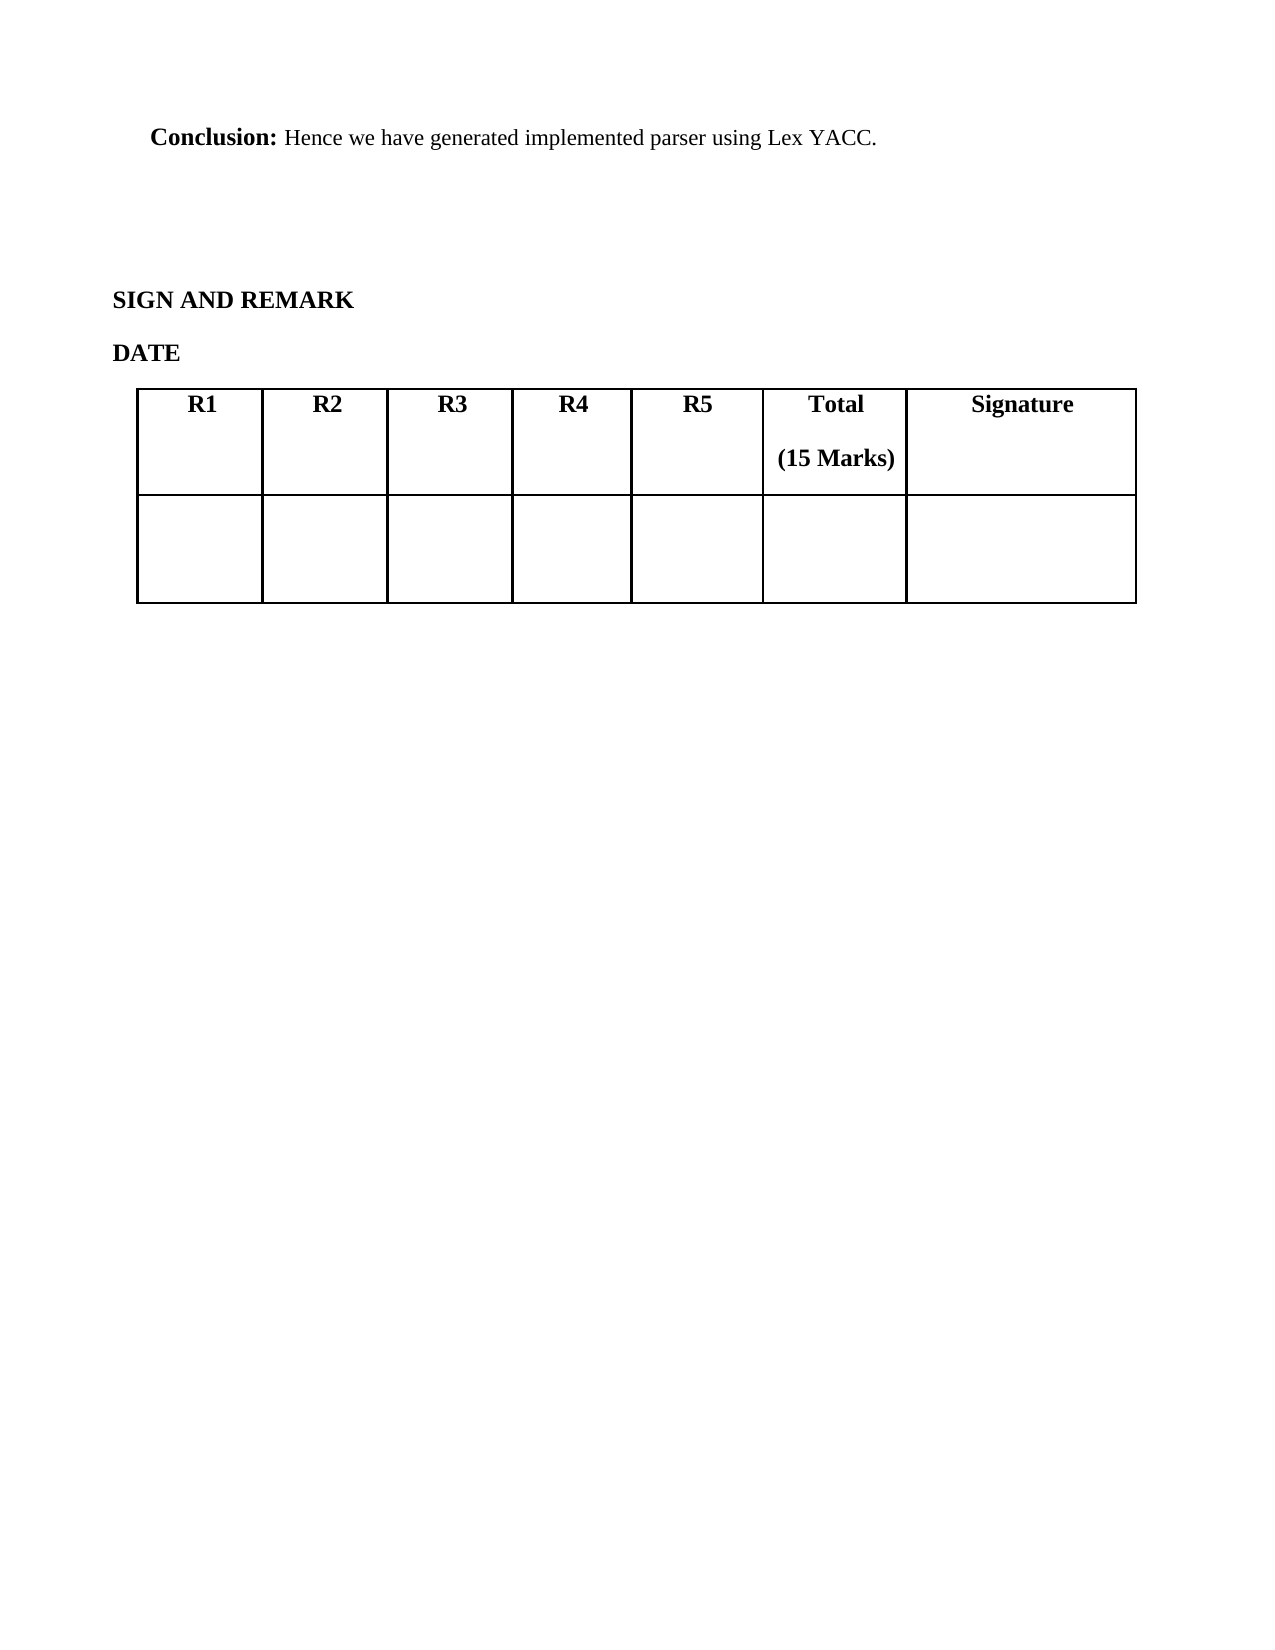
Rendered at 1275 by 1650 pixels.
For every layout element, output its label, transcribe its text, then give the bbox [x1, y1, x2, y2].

text SIGN AND REMARK DATE [112, 285, 391, 367]
text Conclusion: Hence we have generated implemented parser using Lex YACC. [150, 122, 1162, 150]
